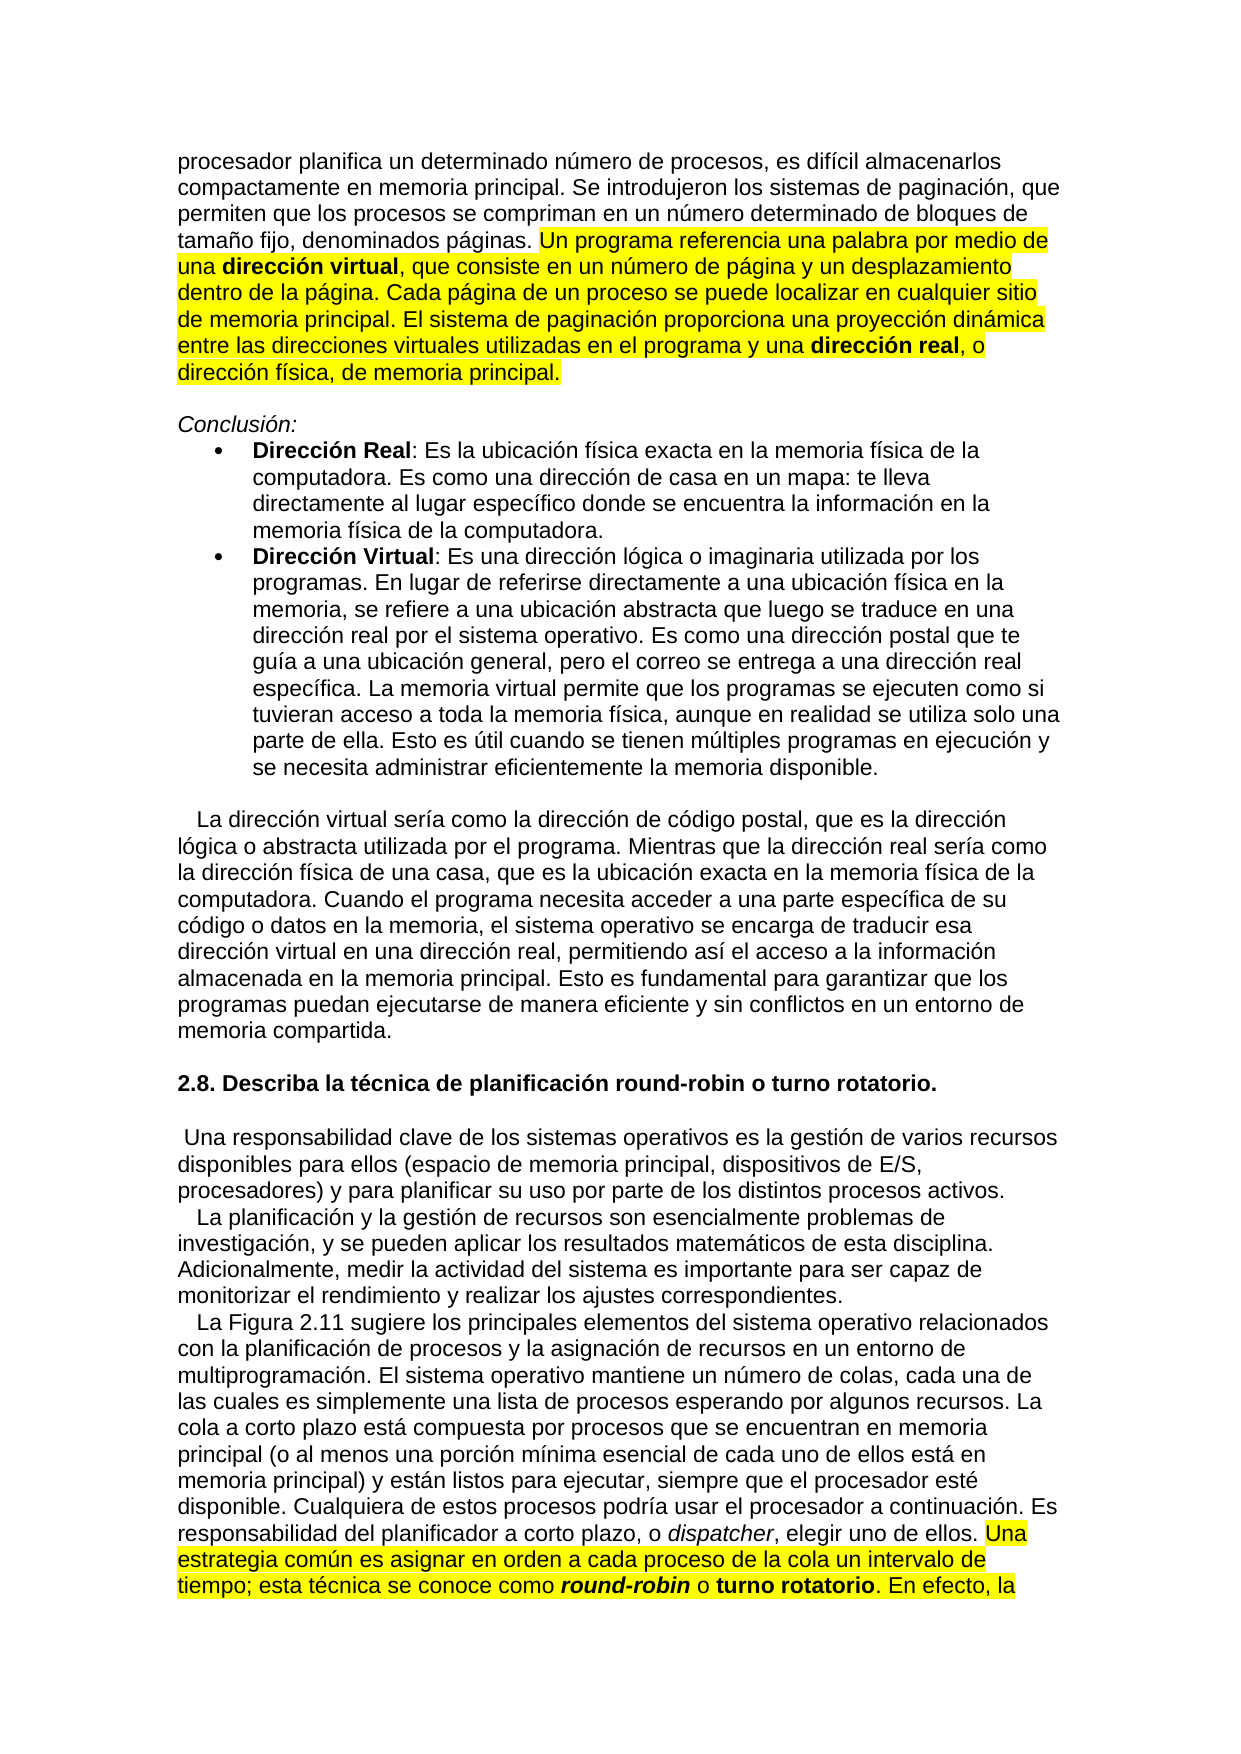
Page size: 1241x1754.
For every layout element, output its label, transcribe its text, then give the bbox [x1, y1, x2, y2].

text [177, 148, 1063, 385]
text Una responsabilidad clave de los sistemas operativos es la gestión de varios recursos disponibles para ellos (espacio de memoria principal, dispositivos de E/S, procesadores) y para planificar su uso por parte de los distintos procesos activos. [177, 1124, 1063, 1203]
text Conclusión: [177, 411, 1063, 437]
list Dirección Real: Es la ubicación física exacta en la memoria física de la computadora. Es como una dirección de casa en un mapa: te lleva directamente al lugar específico donde se encuentra la información en la memoria física de la computadora. [215, 437, 1063, 543]
text La planificación y la gestión de recursos son esencialmente problemas de investigación, y se pueden aplicar los resultados matemáticos de esta disciplina. Adicionalmente, medir la actividad del sistema es importante para ser capaz de monitorizar el rendimiento y realizar los ajustes correspondientes. [177, 1203, 1063, 1309]
text La dirección virtual sería como la dirección de código postal, que es la dirección lógica o abstracta utilizada por el programa. Mientras que la dirección real sería como la dirección física de una casa, que es la ubicación exacta en la memoria física de la computadora. Cuando el programa necesita acceder a una parte específica de su código o datos en la memoria, el sistema operativo se encarga de traducir esa dirección virtual en una dirección real, permitiendo así el acceso a la información almacenada en la memoria principal. Esto es fundamental para garantizar que los programas puedan ejecutarse de manera eficiente y sin conflictos en un entorno de memoria compartida. [177, 806, 1063, 1044]
text 2.8. Describa la técnica de planificación round-robin o turno rotatorio. [177, 1044, 1063, 1096]
list Dirección Virtual: Es una dirección lógica o imaginaria utilizada por los programas. En lugar de referirse directamente a una ubicación física en la memoria, se refiere a una ubicación abstracta que luego se traduce en una dirección real por el sistema operativo. Es como una dirección postal que te guía a una ubicación general, pero el correo se entrega a una dirección real específica. La memoria virtual permite que los programas se ejecuten como si tuvieran acceso a toda la memoria física, aunque en realidad se utiliza solo una parte de ella. Esto es útil cuando se tienen múltiples programas en ejecución y se necesita administrar eficientemente la memoria disponible. [215, 543, 1063, 780]
